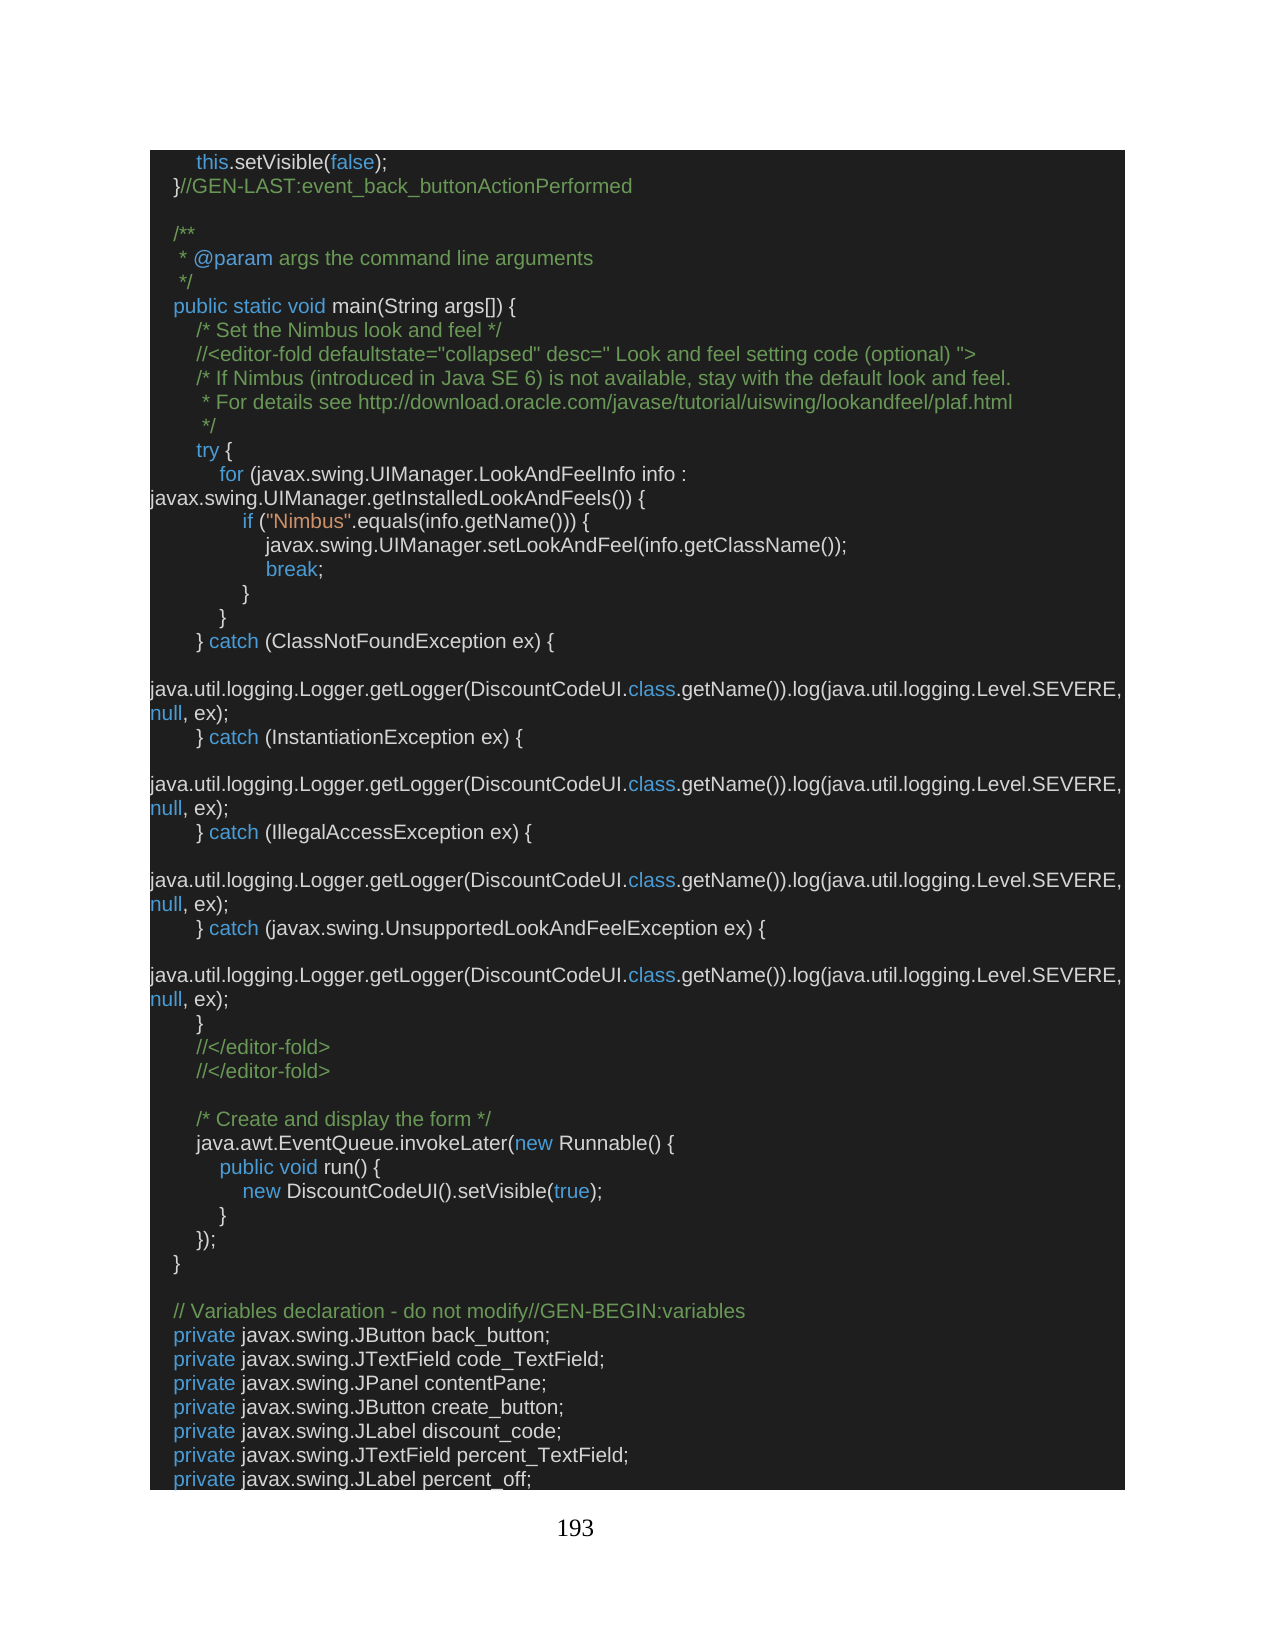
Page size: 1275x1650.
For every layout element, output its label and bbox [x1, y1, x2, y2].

text [150, 150, 1125, 1490]
